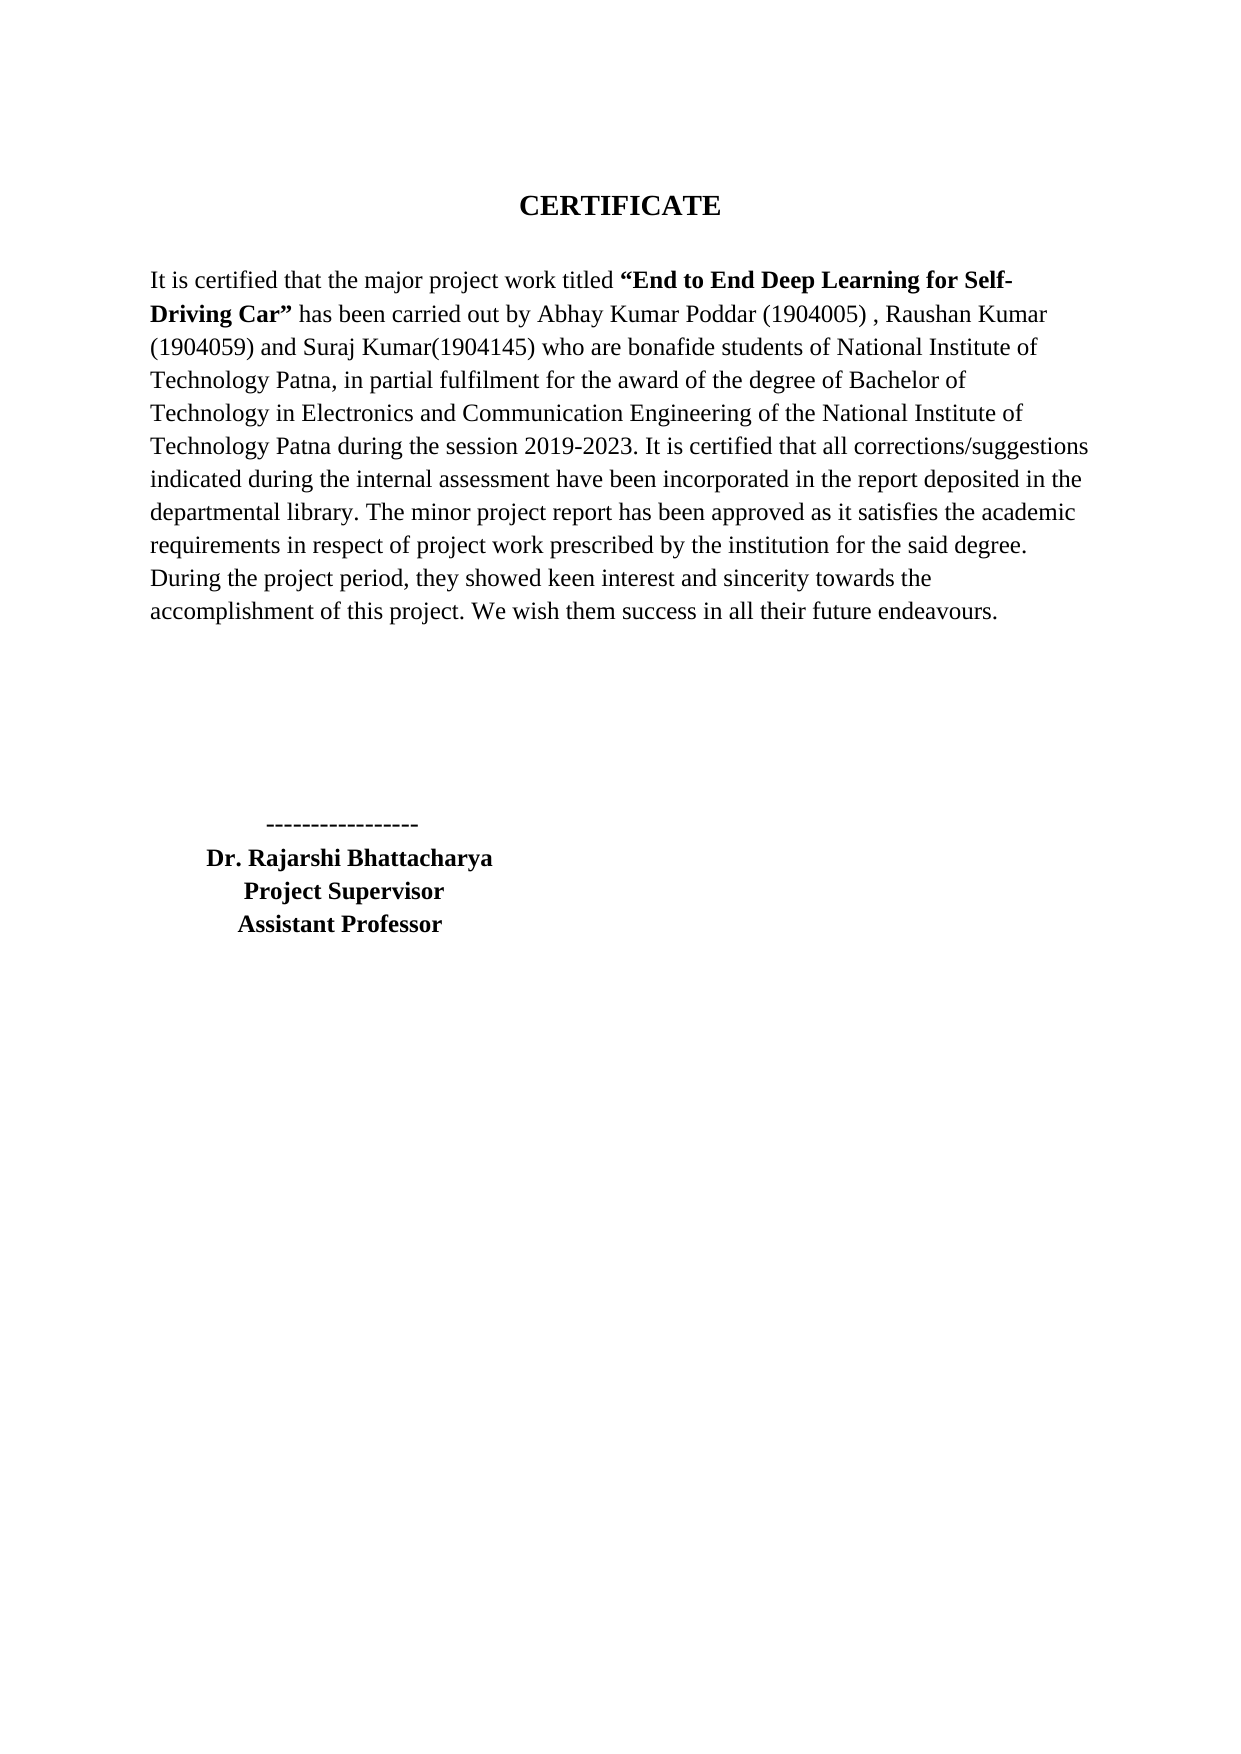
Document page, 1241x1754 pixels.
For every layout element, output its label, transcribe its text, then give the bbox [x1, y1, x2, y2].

text ----------------- [150, 807, 1090, 839]
text CERTIFICATE [150, 188, 1090, 222]
text Assistant Professor [150, 909, 1090, 938]
text Dr. Rajarshi Bhattacharya [150, 843, 1090, 872]
text Project Supervisor [150, 876, 1090, 905]
text It is certified that the major project work titled “End to End Deep Learning for Self-Driving Car” has been carried out by Abhay Kumar Poddar (1904005) , Raushan Kumar (1904059) and Suraj Kumar(1904145) who are bonafide students of National Institute of Technology Patna, in partial fulfilment for the award of the degree of Bachelor of Technology in Electronics and Communication Engineering of the National Institute of Technology Patna during the session 2019-2023. It is certified that all corrections/suggestions indicated during the internal assessment have been incorporated in the report deposited in the departmental library. The minor project report has been approved as it satisfies the academic requirements in respect of project work prescribed by the institution for the said degree. During the project period, they showed keen interest and sincerity towards the accomplishment of this project. We wish them success in all their future endeavours. [150, 266, 1090, 624]
